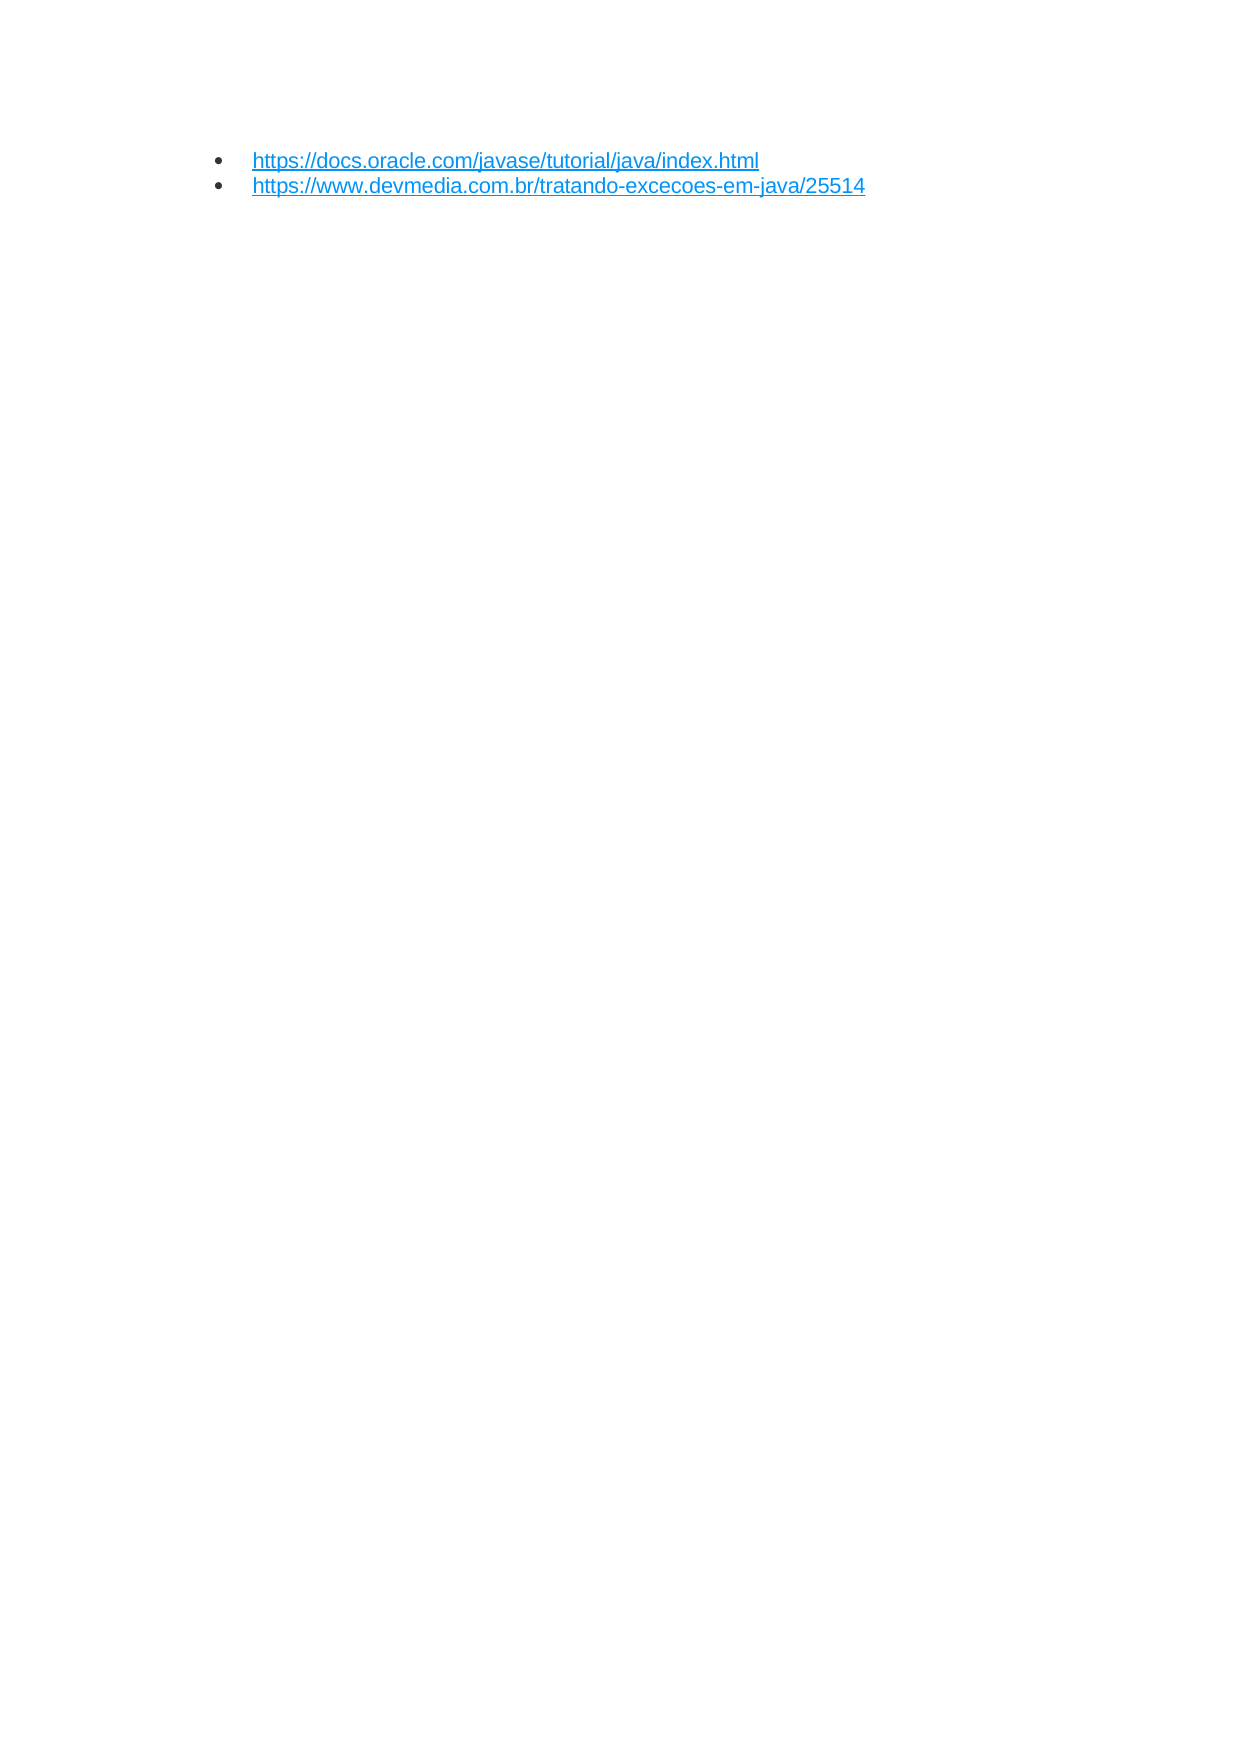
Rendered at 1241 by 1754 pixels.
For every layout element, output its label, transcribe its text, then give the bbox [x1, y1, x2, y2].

list https://www.devmedia.com.br/tratando-excecoes-em-java/25514 [215, 173, 1063, 198]
list https://docs.oracle.com/javase/tutorial/java/index.html [215, 148, 1063, 173]
